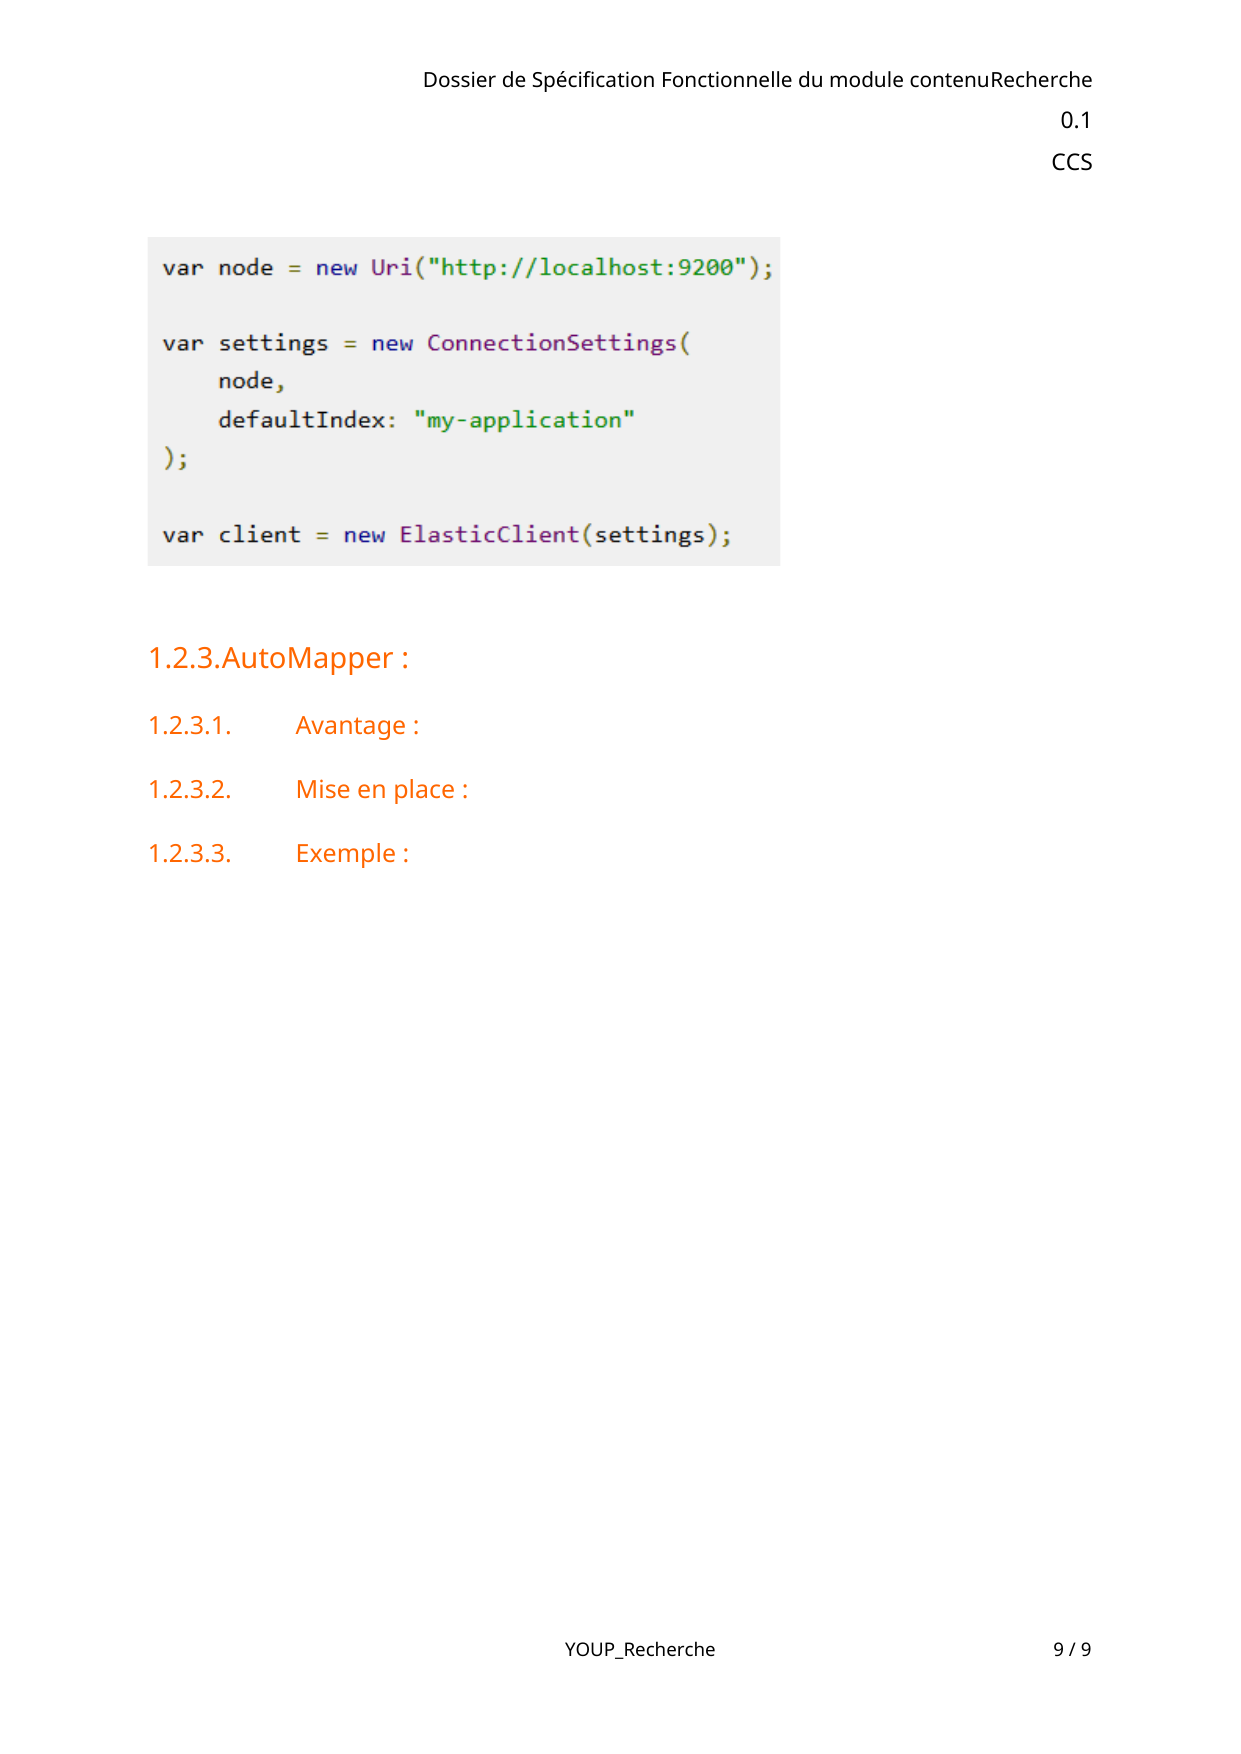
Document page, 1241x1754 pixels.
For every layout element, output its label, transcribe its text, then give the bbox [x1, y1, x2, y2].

subtitle Mise en place : [148, 772, 1092, 806]
subtitle Exemple : [148, 836, 1092, 870]
subtitle Avantage : [148, 708, 1092, 742]
picture [147, 237, 781, 566]
subtitle AutoMapper : [148, 637, 1092, 677]
